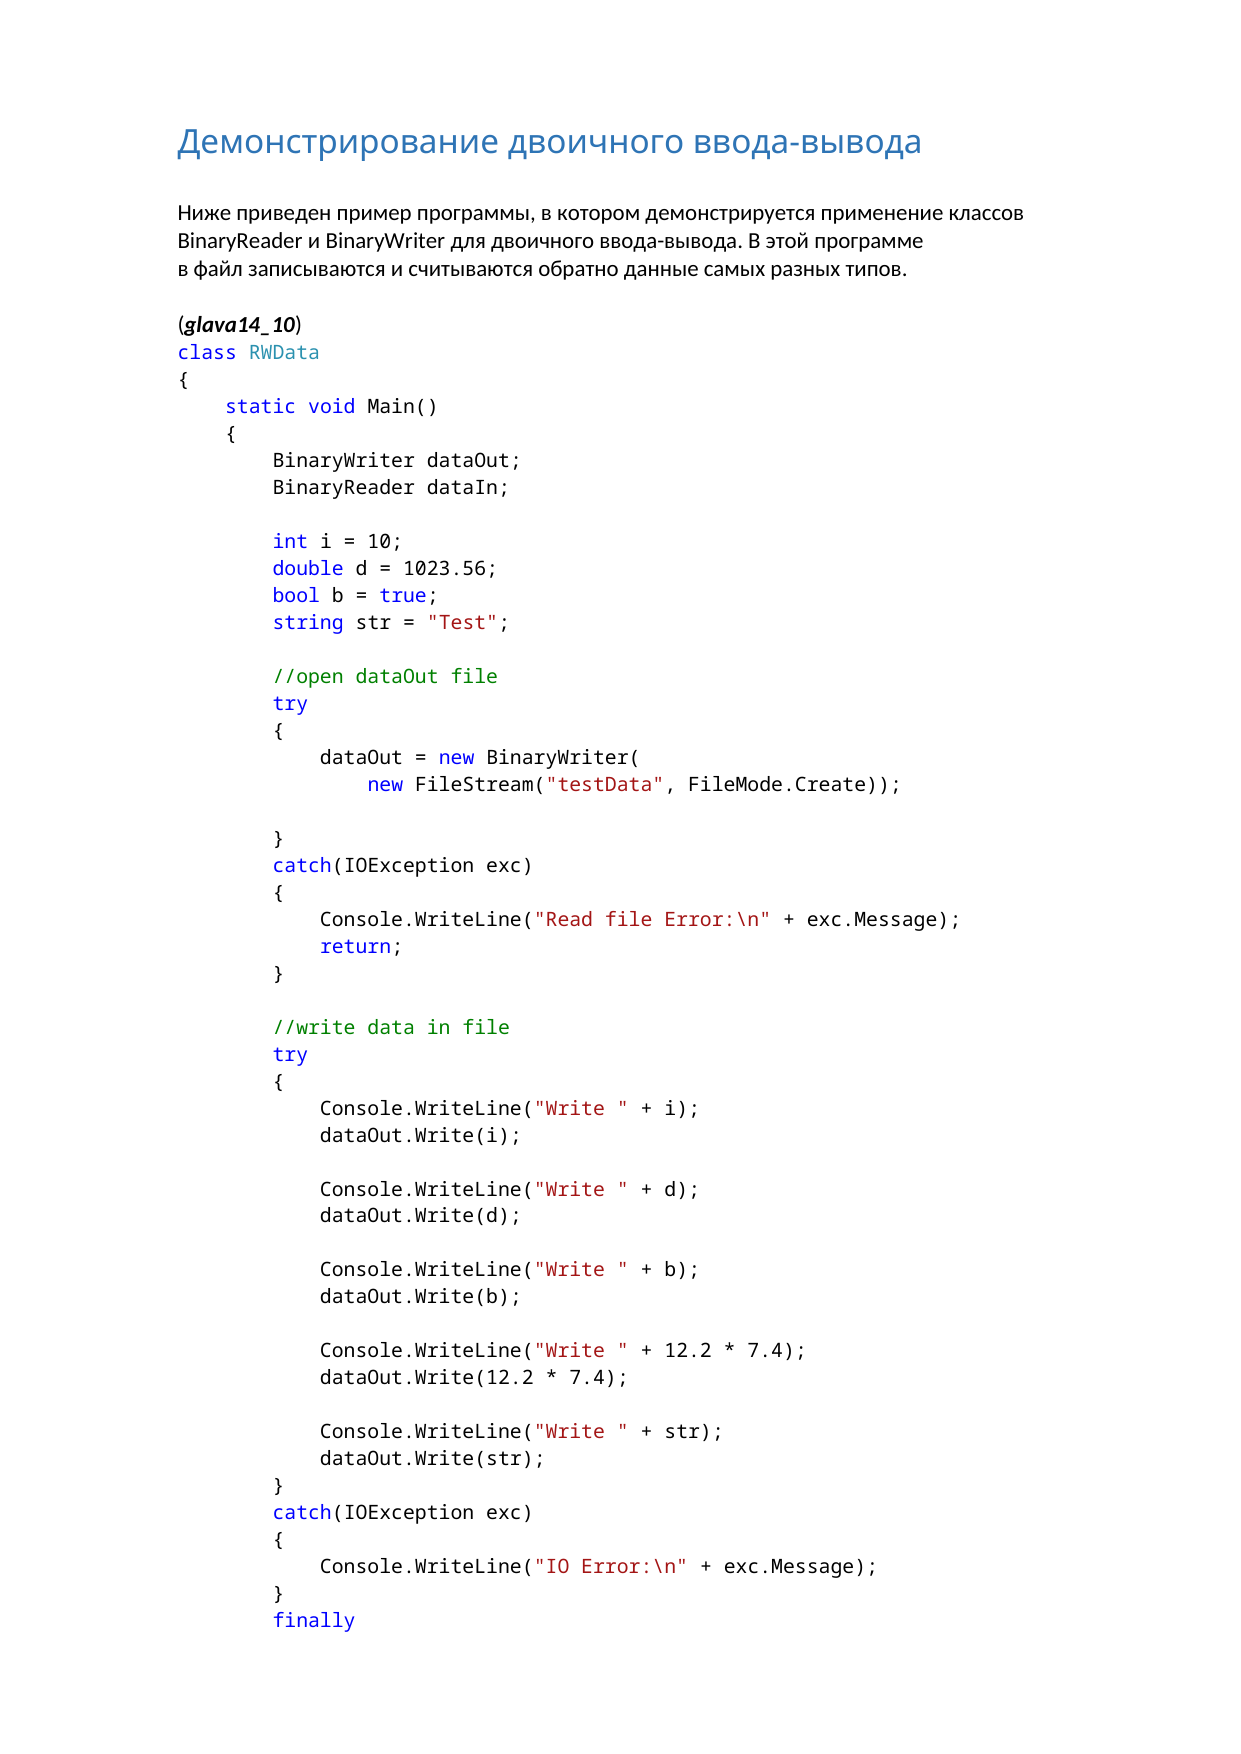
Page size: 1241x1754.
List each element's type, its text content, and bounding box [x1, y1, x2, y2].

text { [177, 878, 1152, 905]
text return; [177, 932, 1152, 959]
text BinaryWriter dataOut; [177, 446, 1152, 473]
text finally [177, 1606, 1152, 1633]
text //write data in file [177, 1013, 1152, 1040]
text } [177, 1579, 1152, 1606]
text double d = 1023.56; [177, 554, 1152, 581]
text catch(IOException exc) [177, 851, 1152, 878]
text Ниже приведен пример программы, в котором демонстрируется применение классов [177, 198, 1152, 226]
text Console.WriteLine("Write " + 12.2 * 7.4); [177, 1337, 1152, 1364]
text в файл записываются и считываются обратно данные самых разных типов. [177, 254, 1152, 282]
text try [177, 1040, 1152, 1067]
text } [177, 1472, 1152, 1498]
text dataOut.Write(str); [177, 1444, 1152, 1472]
text BinaryReader dataIn; [177, 473, 1152, 500]
text class RWData [177, 338, 1152, 365]
text Console.WriteLine("Write " + d); [177, 1175, 1152, 1202]
text Console.WriteLine("Write " + i); [177, 1094, 1152, 1121]
text Console.WriteLine("IO Error:\n" + exc.Message); [177, 1552, 1152, 1579]
text { [177, 365, 1152, 392]
text Console.WriteLine("Write " + b); [177, 1256, 1152, 1283]
text catch(IOException exc) [177, 1498, 1152, 1526]
text { [177, 716, 1152, 743]
text { [177, 1067, 1152, 1094]
text { [177, 419, 1152, 446]
text dataOut.Write(12.2 * 7.4); [177, 1364, 1152, 1391]
text //open dataOut file [177, 662, 1152, 689]
text new FileStream("testData", FileMode.Create)); [177, 770, 1152, 797]
text (glava14_10) [177, 310, 1152, 338]
text { [177, 1526, 1152, 1552]
text Console.WriteLine("Read file Error:\n" + exc.Message); [177, 905, 1152, 932]
text try [177, 689, 1152, 716]
text } [177, 959, 1152, 986]
text string str = "Test"; [177, 608, 1152, 635]
subtitle Демонстрирование двоичного ввода-вывода [177, 118, 1152, 163]
text int i = 10; [177, 527, 1152, 554]
text dataOut.Write(i); [177, 1121, 1152, 1148]
text static void Main() [177, 392, 1152, 419]
text } [177, 824, 1152, 851]
text dataOut = new BinaryWriter( [177, 743, 1152, 770]
text BinaryReader и BinaryWriter для двоичного ввода-вывода. В этой программе [177, 226, 1152, 254]
text dataOut.Write(d); [177, 1202, 1152, 1229]
text Console.WriteLine("Write " + str); [177, 1418, 1152, 1444]
text bool b = true; [177, 581, 1152, 608]
text dataOut.Write(b); [177, 1283, 1152, 1310]
